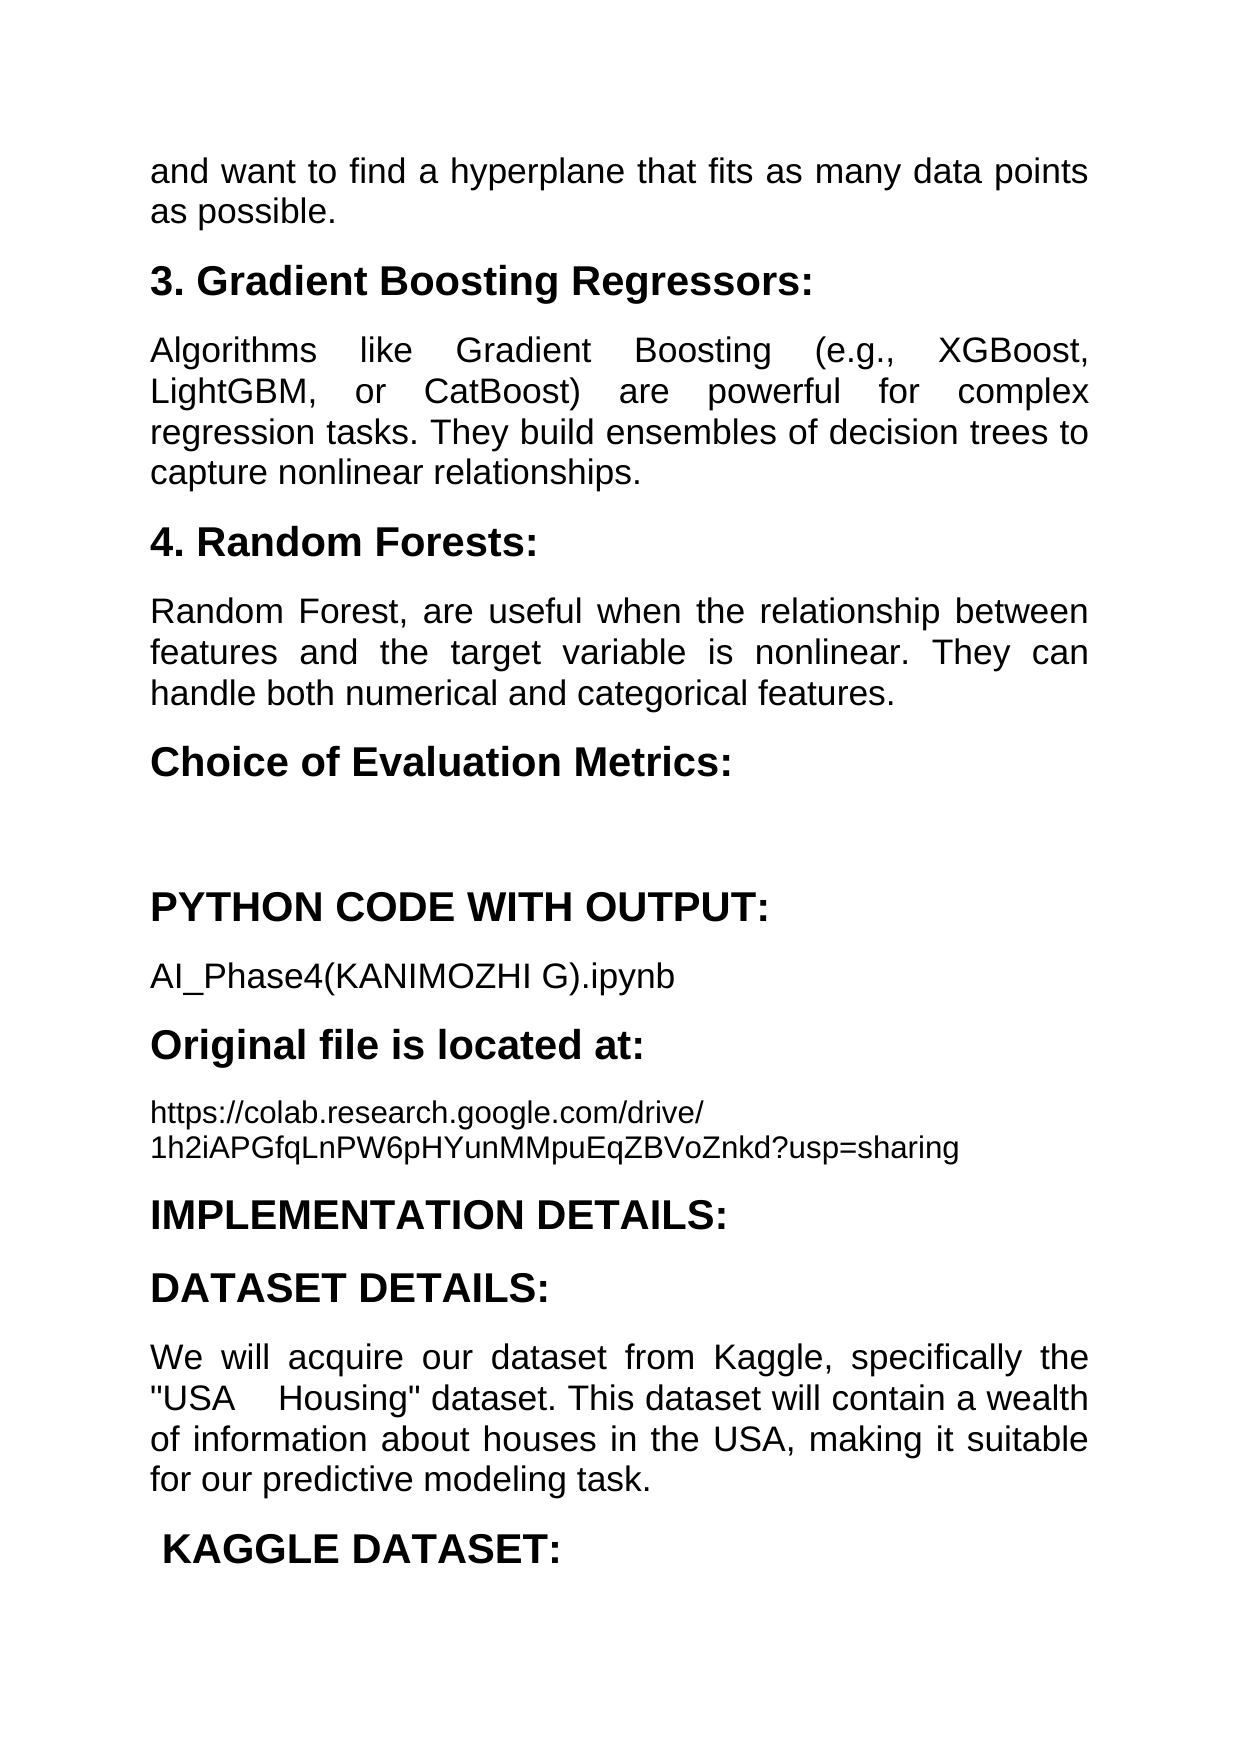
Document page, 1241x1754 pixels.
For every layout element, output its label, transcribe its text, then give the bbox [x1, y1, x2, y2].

text We will acquire our dataset from Kaggle, specifically the "USA Housing" dataset. This dataset will contain a wealth of information about houses in the USA, making it suitable for our predictive modeling task. [150, 1336, 1090, 1499]
text KAGGLE DATASET: [150, 1524, 1090, 1572]
text Algorithms like Gradient Boosting (e.g., XGBoost, LightGBM, or CatBoost) are powerful for complex regression tasks. They build ensembles of decision trees to capture nonlinear relationships. [150, 329, 1090, 492]
text Random Forest, are useful when the relationship between features and the target variable is nonlinear. They can handle both numerical and categorical features. [150, 590, 1090, 712]
text DATASET DETAILS: [150, 1263, 1090, 1311]
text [150, 150, 1090, 231]
text Choice of Evaluation Metrics: [150, 737, 1090, 785]
text https://colab.research.google.com/drive/1h2iAPGfqLnPW6pHYunMMpuEqZBVoZnkd?usp=sharing [150, 1094, 1090, 1166]
text 3. Gradient Boosting Regressors: [150, 256, 1090, 304]
text Original file is located at: [150, 1021, 1090, 1069]
text PYTHON CODE WITH OUTPUT: [150, 882, 1090, 930]
text IMPLEMENTATION DETAILS: [150, 1191, 1090, 1238]
text AI_Phase4(KANIMOZHI G).ipynb [150, 955, 1090, 996]
text 4. Random Forests: [150, 517, 1090, 565]
